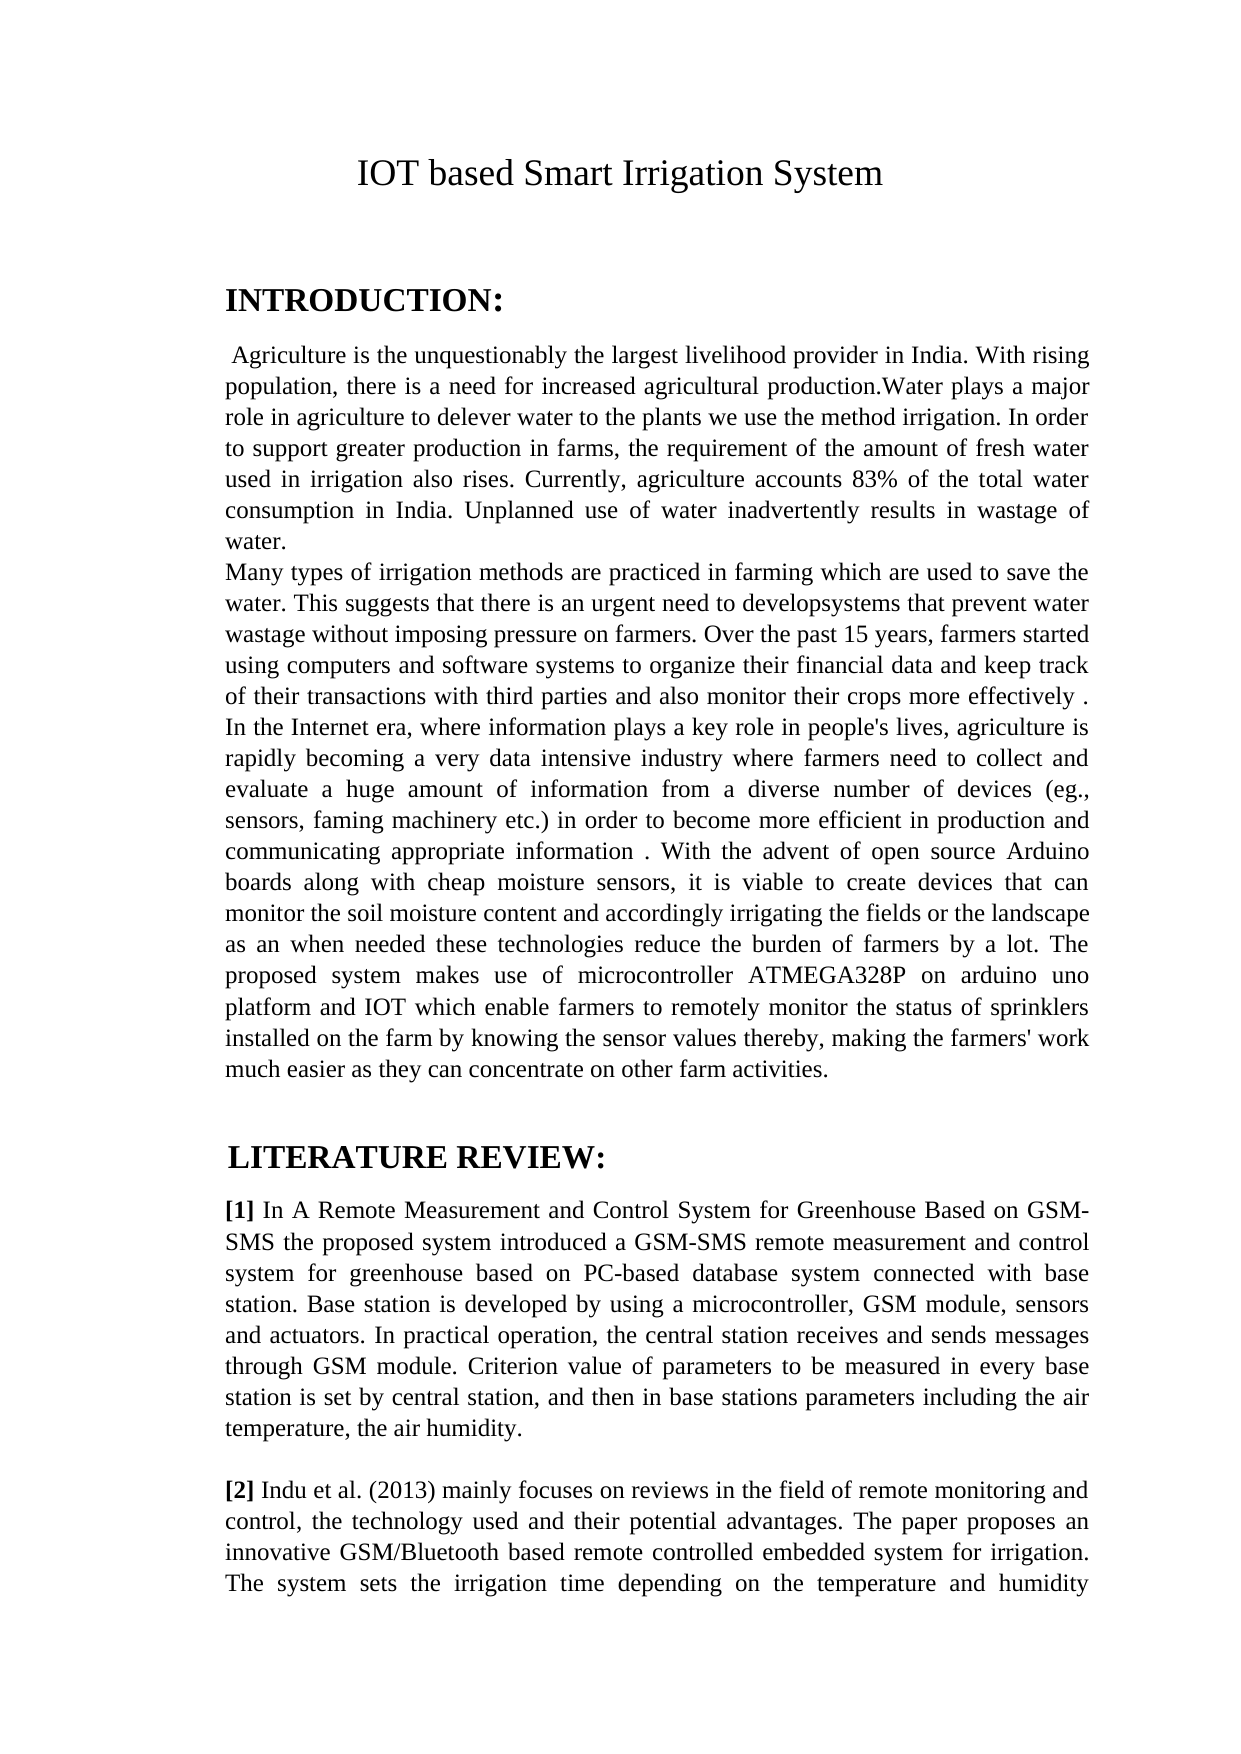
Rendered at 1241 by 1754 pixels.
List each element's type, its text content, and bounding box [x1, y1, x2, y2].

text LITERATURE REVIEW: [150, 1137, 1090, 1176]
list Agriculture is the unquestionably the largest livelihood provider in India. With rising population, there is a need for increased agricultural production.Water plays a major role in agriculture to delever water to the plants we use the method irrigation. In order to support greater production in farms, the requirement of the amount of fresh water used in irrigation also rises. Currently, agriculture accounts 83% of the total water consumption in India. Unplanned use of water inadvertently results in wastage of water. [225, 340, 1090, 555]
text IOT based Smart Irrigation System [150, 150, 1090, 193]
list [1] In A Remote Measurement and Control System for Greenhouse Based on GSM-SMS the proposed system introduced a GSM-SMS remote measurement and control system for greenhouse based on PC-based database system connected with base station. Base station is developed by using a microcontroller, GSM module, sensors and actuators. In practical operation, the central station receives and sends messages through GSM module. Criterion value of parameters to be measured in every base station is set by central station, and then in base stations parameters including the air temperature, the air humidity. [225, 1196, 1090, 1442]
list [225, 1475, 1090, 1597]
list Many types of irrigation methods are practiced in farming which are used to save the water. This suggests that there is an urgent need to developsystems that prevent water wastage without imposing pressure on farmers. Over the past 15 years, farmers started using computers and software systems to organize their financial data and keep track of their transactions with third parties and also monitor their crops more effectively . In the Internet era, where information plays a key role in people's lives, agriculture is rapidly becoming a very data intensive industry where farmers need to collect and evaluate a huge amount of information from a diverse number of devices (eg., sensors, faming machinery etc.) in order to become more efficient in production and communicating appropriate information . With the advent of open source Arduino boards along with cheap moisture sensors, it is viable to create devices that can monitor the soil moisture content and accordingly irrigating the fields or the landscape as an when needed these technologies reduce the burden of farmers by a lot. The proposed system makes use of microcontroller ATMEGA328P on arduino uno platform and IOT which enable farmers to remotely monitor the status of sprinklers installed on the farm by knowing the sensor values thereby, making the farmers' work much easier as they can concentrate on other farm activities. [225, 557, 1090, 1082]
text INTRODUCTION: [150, 276, 1090, 319]
